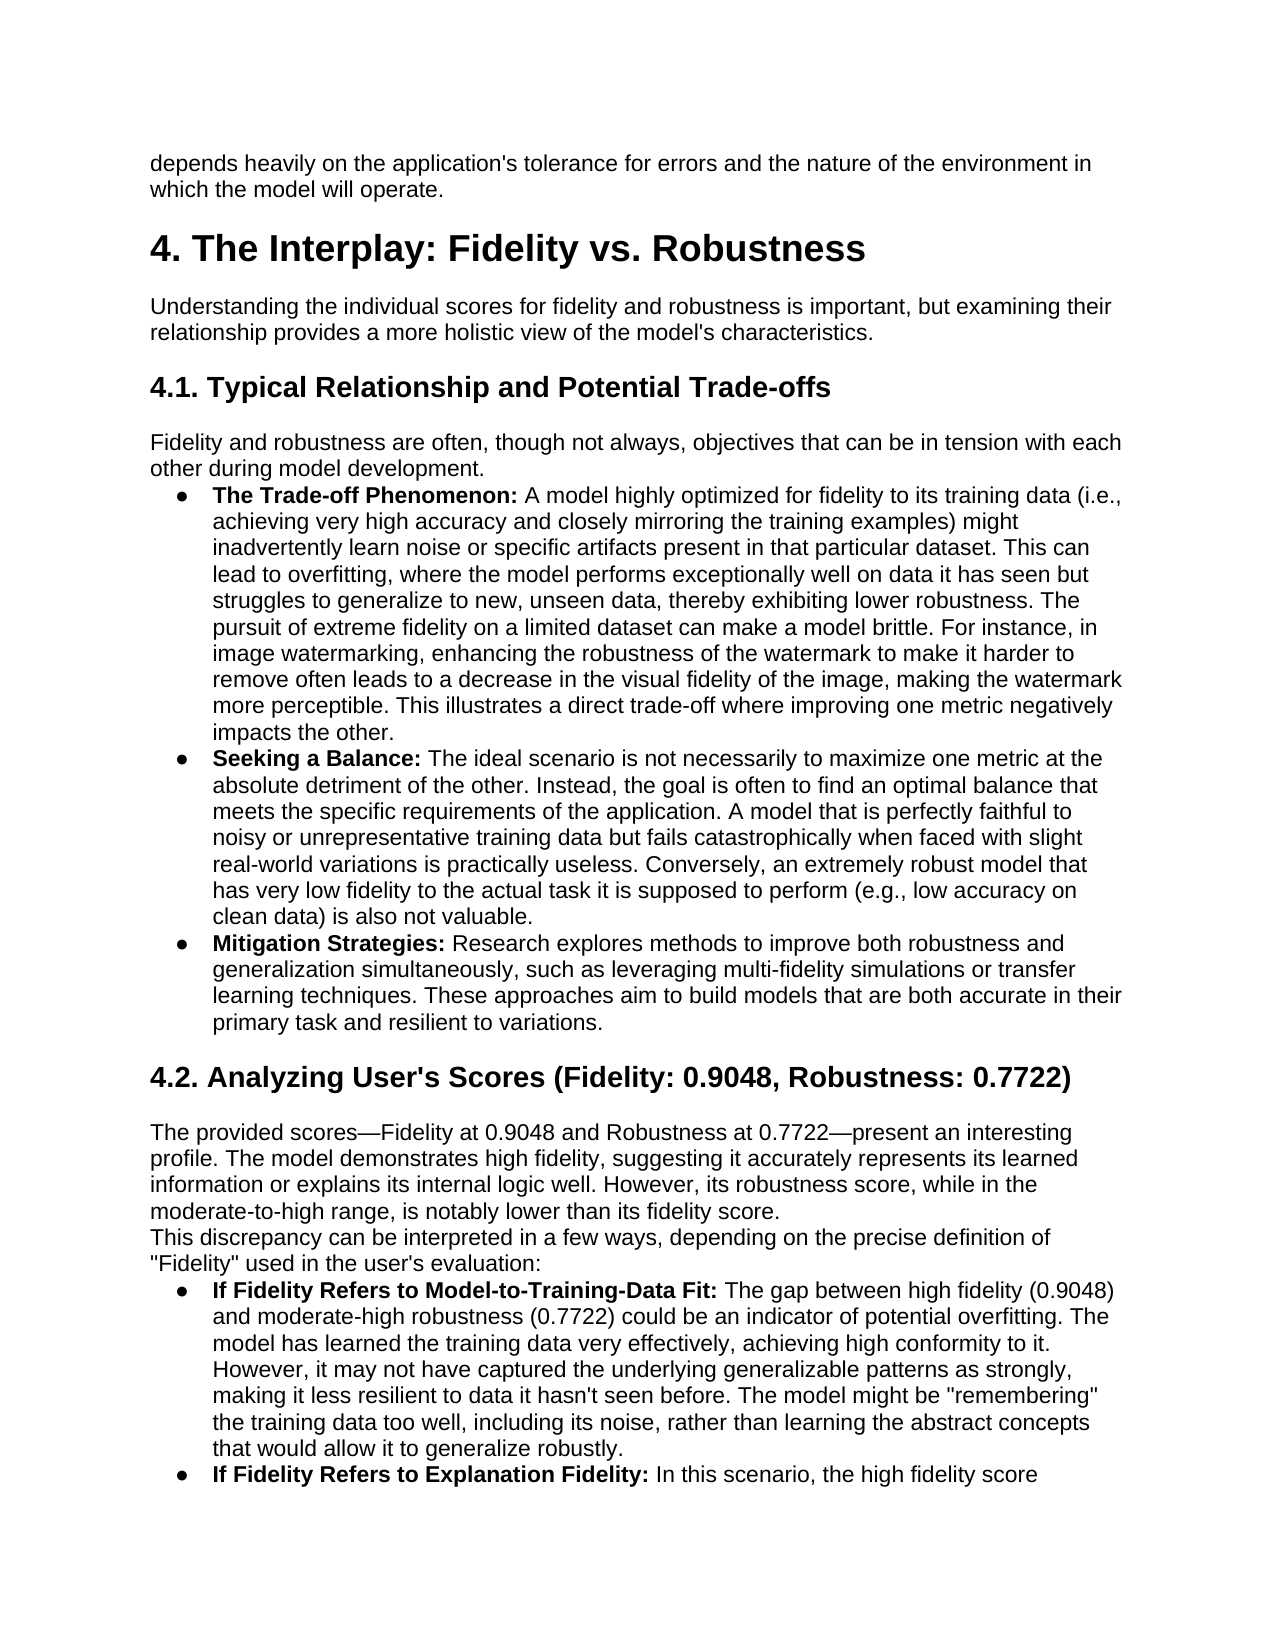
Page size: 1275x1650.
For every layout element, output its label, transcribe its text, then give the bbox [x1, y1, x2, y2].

subtitle 4. The Interplay: Fidelity vs. Robustness [150, 226, 1125, 269]
subtitle 4.1. Typical Relationship and Potential Trade-offs [150, 370, 1125, 404]
text This discrepancy can be interpreted in a few ways, depending on the precise definition of "Fidelity" used in the user's evaluation: [150, 1224, 1125, 1277]
subtitle 4.2. Analyzing User's Scores (Fidelity: 0.9048, Robustness: 0.7722) [150, 1060, 1125, 1094]
list Mitigation Strategies: Research explores methods to improve both robustness and generalization simultaneously, such as leveraging multi-fidelity simulations or transfer learning techniques. These approaches aim to build models that are both accurate in their primary task and resilient to variations. [175, 930, 1125, 1035]
text The provided scores—Fidelity at 0.9048 and Robustness at 0.7722—present an interesting profile. The model demonstrates high fidelity, suggesting it accurately represents its learned information or explains its internal logic well. However, its robustness score, while in the moderate-to-high range, is notably lower than its fidelity score. [150, 1119, 1125, 1224]
list If Fidelity Refers to Model-to-Training-Data Fit: The gap between high fidelity (0.9048) and moderate-high robustness (0.7722) could be an indicator of potential overfitting. The model has learned the training data very effectively, achieving high conformity to it. However, it may not have captured the underlying generalizable patterns as strongly, making it less resilient to data it hasn't seen before. The model might be "remembering" the training data too well, including its noise, rather than learning the abstract concepts that would allow it to generalize robustly. [175, 1277, 1125, 1461]
list Seeking a Balance: The ideal scenario is not necessarily to maximize one metric at the absolute detriment of the other. Instead, the goal is often to find an optimal balance that meets the specific requirements of the application. A model that is perfectly faithful to noisy or unrepresentative training data but fails catastrophically when faced with slight real-world variations is practically useless. Conversely, an extremely robust model that has very low fidelity to the actual task it is supposed to perform (e.g., low accuracy on clean data) is also not valuable. [175, 745, 1125, 930]
text Understanding the individual scores for fidelity and robustness is important, but examining their relationship provides a more holistic view of the model's characteristics. [150, 293, 1125, 345]
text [150, 150, 1125, 203]
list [175, 1461, 1125, 1488]
text Fidelity and robustness are often, though not always, objectives that can be in tension with each other during model development. [150, 429, 1125, 482]
list The Trade-off Phenomenon: A model highly optimized for fidelity to its training data (i.e., achieving very high accuracy and closely mirroring the training examples) might inadvertently learn noise or specific artifacts present in that particular dataset. This can lead to overfitting, where the model performs exceptionally well on data it has seen but struggles to generalize to new, unseen data, thereby exhibiting lower robustness. The pursuit of extreme fidelity on a limited dataset can make a model brittle. For instance, in image watermarking, enhancing the robustness of the watermark to make it harder to remove often leads to a decrease in the visual fidelity of the image, making the watermark more perceptible. This illustrates a direct trade-off where improving one metric negatively impacts the other. [175, 482, 1125, 745]
